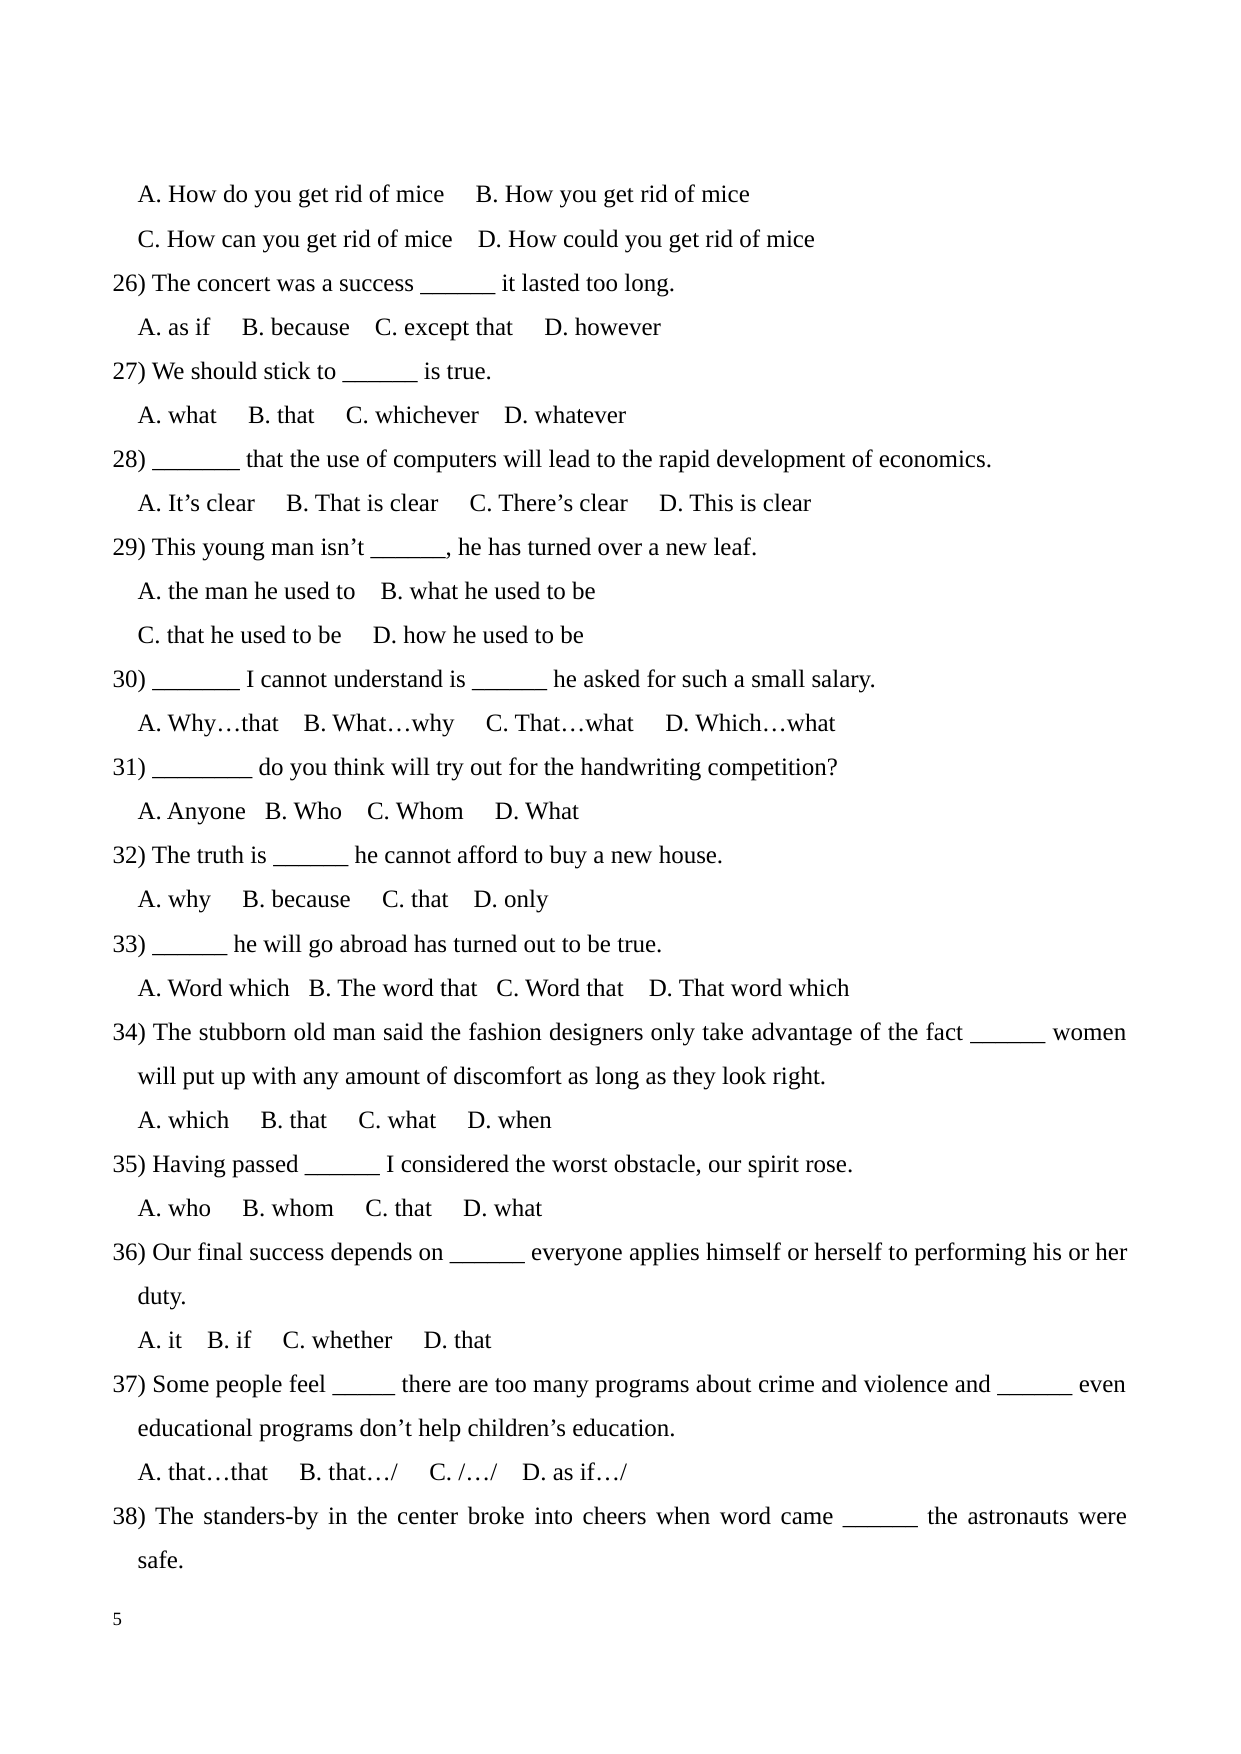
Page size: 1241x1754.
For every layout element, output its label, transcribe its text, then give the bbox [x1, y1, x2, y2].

text A. that…that B. that…/ C. /…/ D. as if…/ [112, 1450, 1128, 1494]
text 35) Having passed ______ I considered the worst obstacle, our spirit rose. [112, 1141, 1128, 1185]
text 26) The concert was a success ______ it lasted too long. [112, 260, 1128, 304]
text 34) The stubborn old man said the fashion designers only take advantage of the fact ______ women will put up with any amount of discomfort as long as they look right. [112, 1009, 1128, 1097]
text A. Why…that B. What…why C. That…what D. Which…what [112, 701, 1128, 745]
text A. the man he used to B. what he used to be [112, 568, 1128, 613]
text C. How can you get rid of mice D. How could you get rid of mice [112, 216, 1128, 260]
text 33) ______ he will go abroad has turned out to be true. [112, 921, 1128, 965]
text 38) The standers-by in the center broke into cheers when word came ______ the astronauts were safe. [112, 1494, 1128, 1582]
text 32) The truth is ______ he cannot afford to buy a new house. [112, 833, 1128, 877]
text 29) This young man isn’t ______, he has turned over a new leaf. [112, 524, 1128, 568]
text A. How do you get rid of mice B. How you get rid of mice [112, 172, 1128, 216]
text A. Word which B. The word that C. Word that D. That word which [112, 965, 1128, 1009]
text C. that he used to be D. how he used to be [112, 613, 1128, 657]
text A. as if B. because C. except that D. however [112, 304, 1128, 348]
text 28) _______ that the use of computers will lead to the rapid development of economics. [112, 436, 1128, 480]
text A. Anyone B. Who C. Whom D. What [112, 789, 1128, 833]
text 36) Our final success depends on ______ everyone applies himself or herself to performing his or her duty. [112, 1229, 1128, 1318]
text A. which B. that C. what D. when [112, 1097, 1128, 1141]
text A. It’s clear B. That is clear C. There’s clear D. This is clear [112, 480, 1128, 524]
text 30) _______ I cannot understand is ______ he asked for such a small salary. [112, 657, 1128, 701]
text 37) Some people feel _____ there are too many programs about crime and violence and ______ even educational programs don’t help children’s education. [112, 1362, 1128, 1450]
text A. it B. if C. whether D. that [112, 1318, 1128, 1362]
text A. why B. because C. that D. only [112, 877, 1128, 921]
text A. what B. that C. whichever D. whatever [112, 392, 1128, 436]
text 31) ________ do you think will try out for the handwriting competition? [112, 745, 1128, 789]
text 27) We should stick to ______ is true. [112, 348, 1128, 392]
text A. who B. whom C. that D. what [112, 1185, 1128, 1229]
